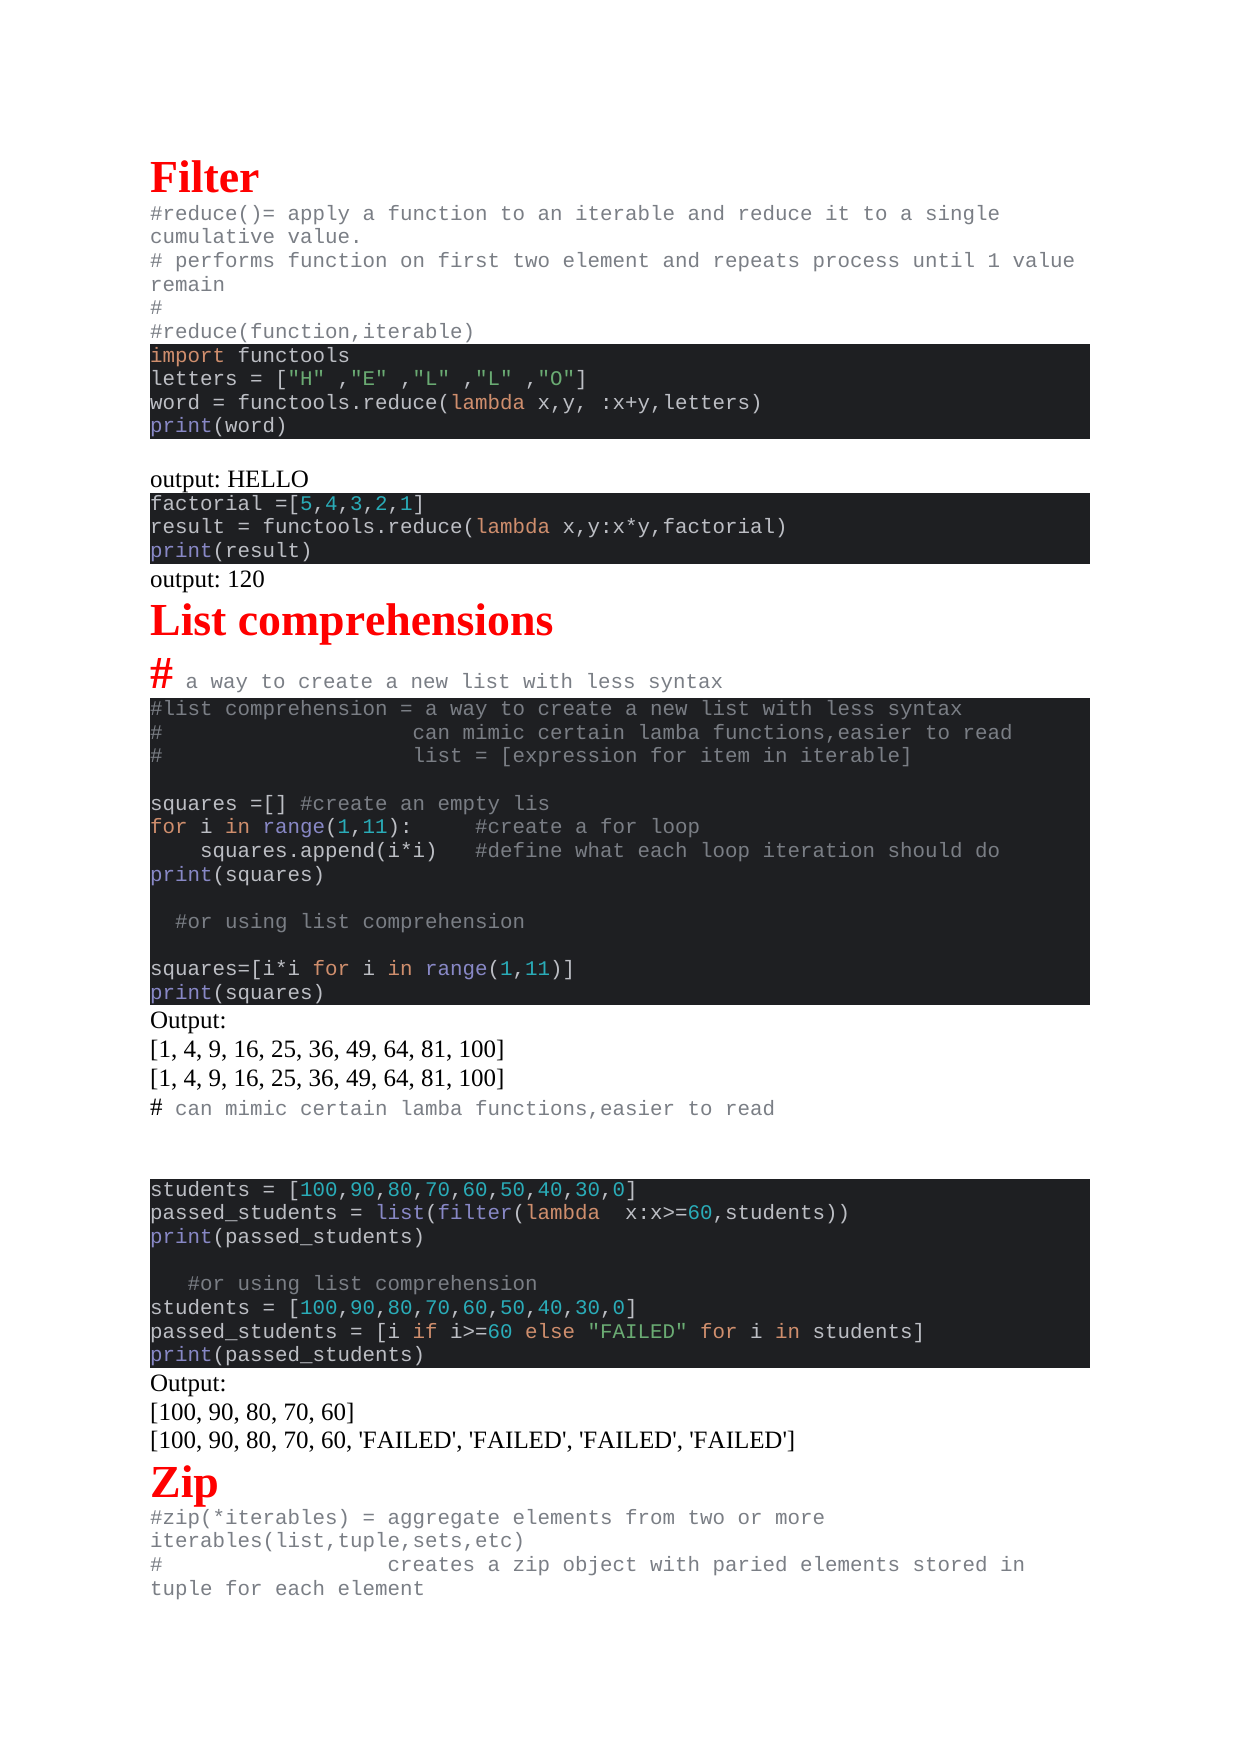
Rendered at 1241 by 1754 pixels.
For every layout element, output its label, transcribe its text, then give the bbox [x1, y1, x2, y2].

text [1, 4, 9, 16, 25, 36, 49, 64, 81, 100] [150, 1034, 1090, 1063]
text [1, 4, 9, 16, 25, 36, 49, 64, 81, 100] [150, 1063, 1090, 1092]
text [100, 90, 80, 70, 60, 'FAILED', 'FAILED', 'FAILED', 'FAILED'] [150, 1425, 1090, 1454]
text output: 120 [150, 564, 1090, 593]
text factorial =[5,4,3,2,1] result = functools.reduce(lambda x,y:x*y,factorial) print(result) [150, 493, 1090, 564]
text Filter [150, 150, 1090, 203]
text students = [100,90,80,70,60,50,40,30,0] passed_students = list(filter(lambda x:x>=60,students)) print(passed_students) #or using list comprehension students = [100,90,80,70,60,50,40,30,0] passed_students = [i if i>=60 else "FAILED" for i in students] print(passed_students) [150, 1179, 1090, 1368]
text output: HELLO [150, 464, 1090, 493]
text #list comprehension = a way to create a new list with less syntax # can mimic certain lamba functions,easier to read # list = [expression for item in iterable] squares =[] #create an empty lis for i in range(1,11): #create a for loop squares.append(i*i) #define what each loop iteration should do print(squares) #or using list comprehension squares=[i*i for i in range(1,11)] print(squares) [150, 698, 1090, 1005]
text # a way to create a new list with less syntax [150, 645, 1090, 698]
text Output: [150, 1368, 1090, 1397]
text #zip(*iterables) = aggregate elements from two or more iterables(list,tuple,sets,etc) # creates a zip object with paried elements stored in tuple for each element [150, 1507, 1090, 1601]
text import functools letters = ["H" ,"E" ,"L" ,"L" ,"O"] word = functools.reduce(lambda x,y, :x+y,letters) print(word) [150, 344, 1090, 439]
text [100, 90, 80, 70, 60] [150, 1397, 1090, 1425]
text List comprehensions [150, 593, 1090, 645]
text # can mimic certain lamba functions,easier to read [150, 1092, 1090, 1150]
text #reduce()= apply a function to an iterable and reduce it to a single cumulative value. # performs function on first two element and repeats process until 1 value remain # #reduce(function,iterable) [150, 203, 1090, 344]
text Output: [150, 1005, 1090, 1034]
text Zip [150, 1454, 1090, 1507]
